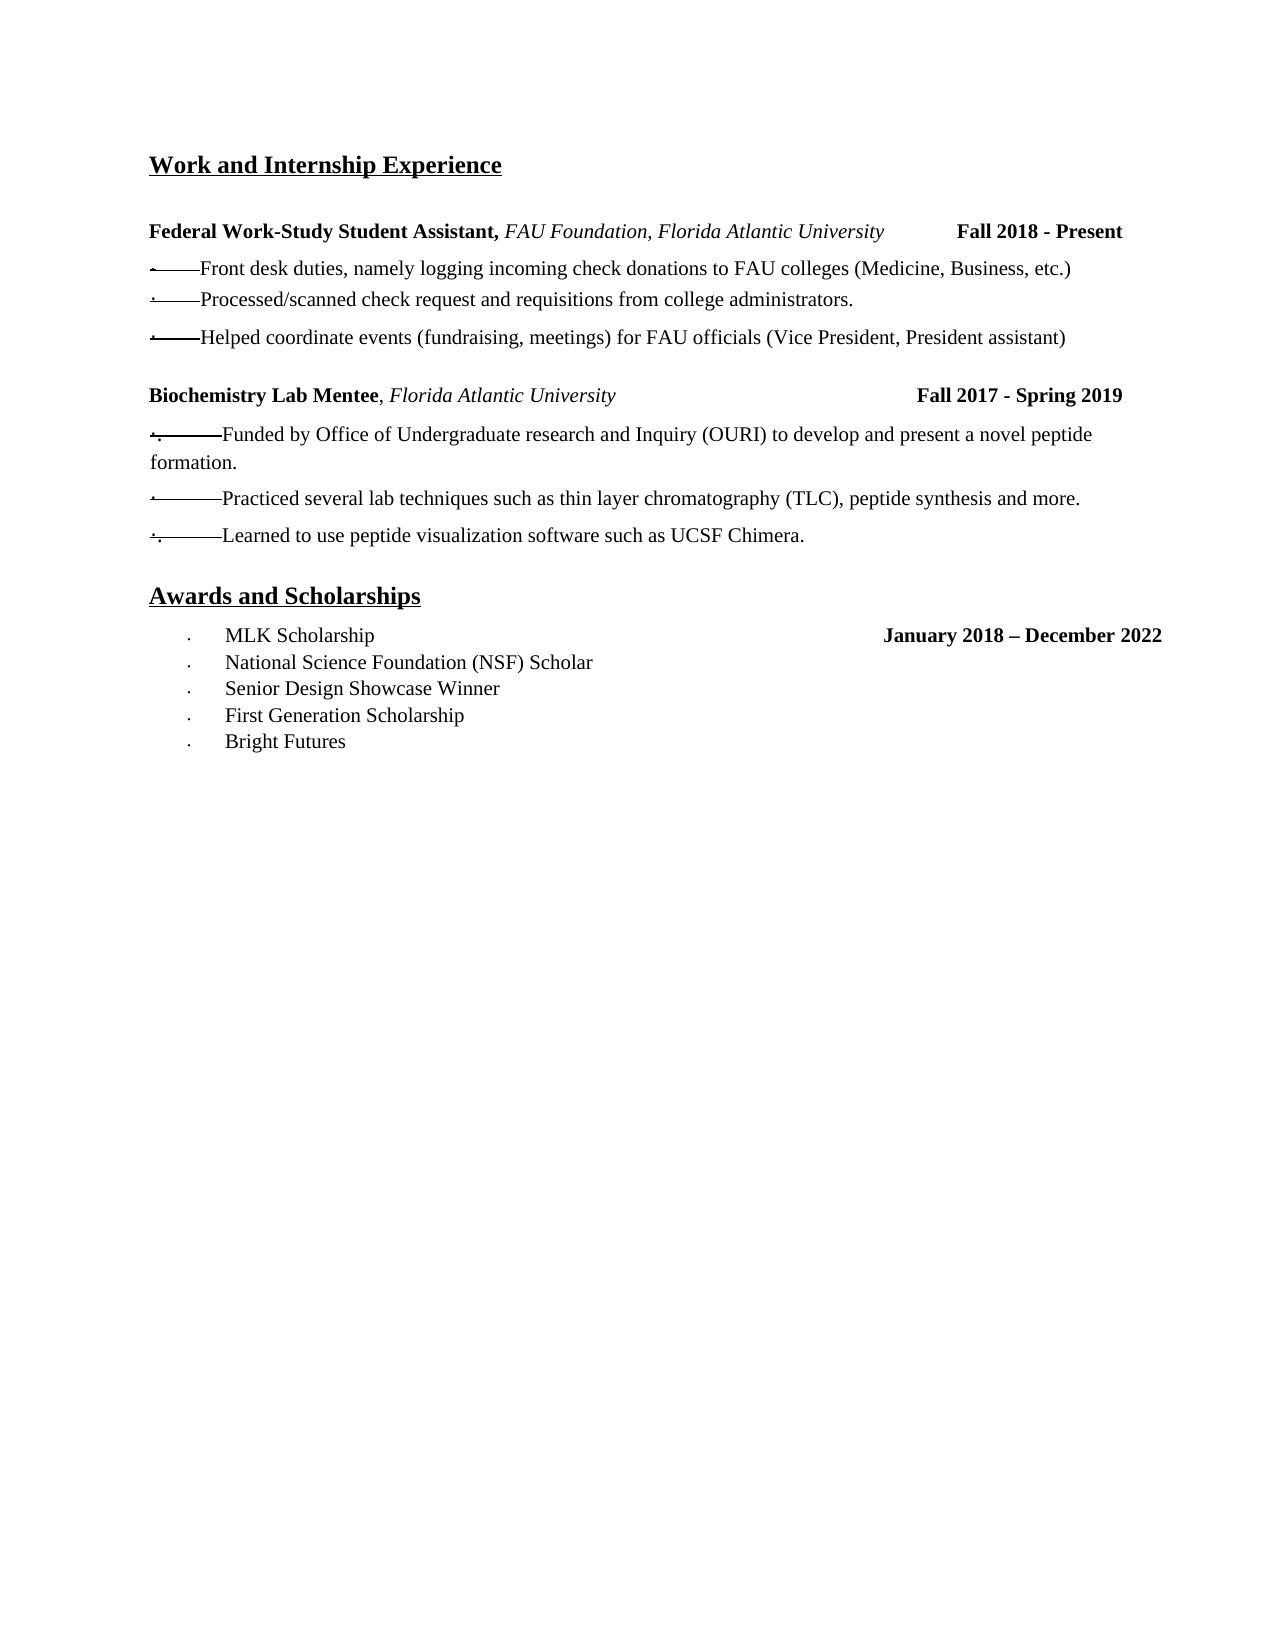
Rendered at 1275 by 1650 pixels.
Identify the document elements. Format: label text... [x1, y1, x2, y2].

text Biochemistry Lab Mentee, Florida Atlantic University Fall 2017 - Spring 2019 [148, 383, 1123, 407]
text Federal Work-Study Student Assistant, FAU Foundation, Florida Atlantic University Fall 2018 - Present [148, 219, 1123, 243]
text ⋅ Practiced several lab techniques such as thin layer chromatography (TLC), peptide synthesis and more. [150, 483, 1123, 511]
list First Generation Scholarship [187, 702, 1123, 727]
list National Science Foundation (NSF) Scholar [187, 649, 1123, 674]
text ⋅. Funded by Office of Undergraduate research and Inquiry (OURI) to develop and present a novel peptide formation. [150, 419, 1123, 474]
subtitle Work and Internship Experience [148, 150, 1123, 179]
list MLK Scholarship January 2018 – December 2022 [187, 623, 1123, 647]
text ⋅ Helped coordinate events (fundraising, meetings) for FAU officials (Vice President, President assistant) [150, 322, 1123, 350]
text ⋅ Processed/scanned check request and requisitions from college administrators. [150, 284, 1123, 313]
subtitle Awards and Scholarships [148, 581, 1123, 610]
text ⋅. Learned to use peptide visualization software such as UCSF Chimera. [150, 520, 1123, 549]
list Bright Futures [187, 729, 1123, 753]
text ⋅ Front desk duties, namely logging incoming check donations to FAU colleges (Medicine, Business, etc.) [150, 255, 1123, 280]
list Senior Design Showcase Winner [187, 676, 1123, 700]
